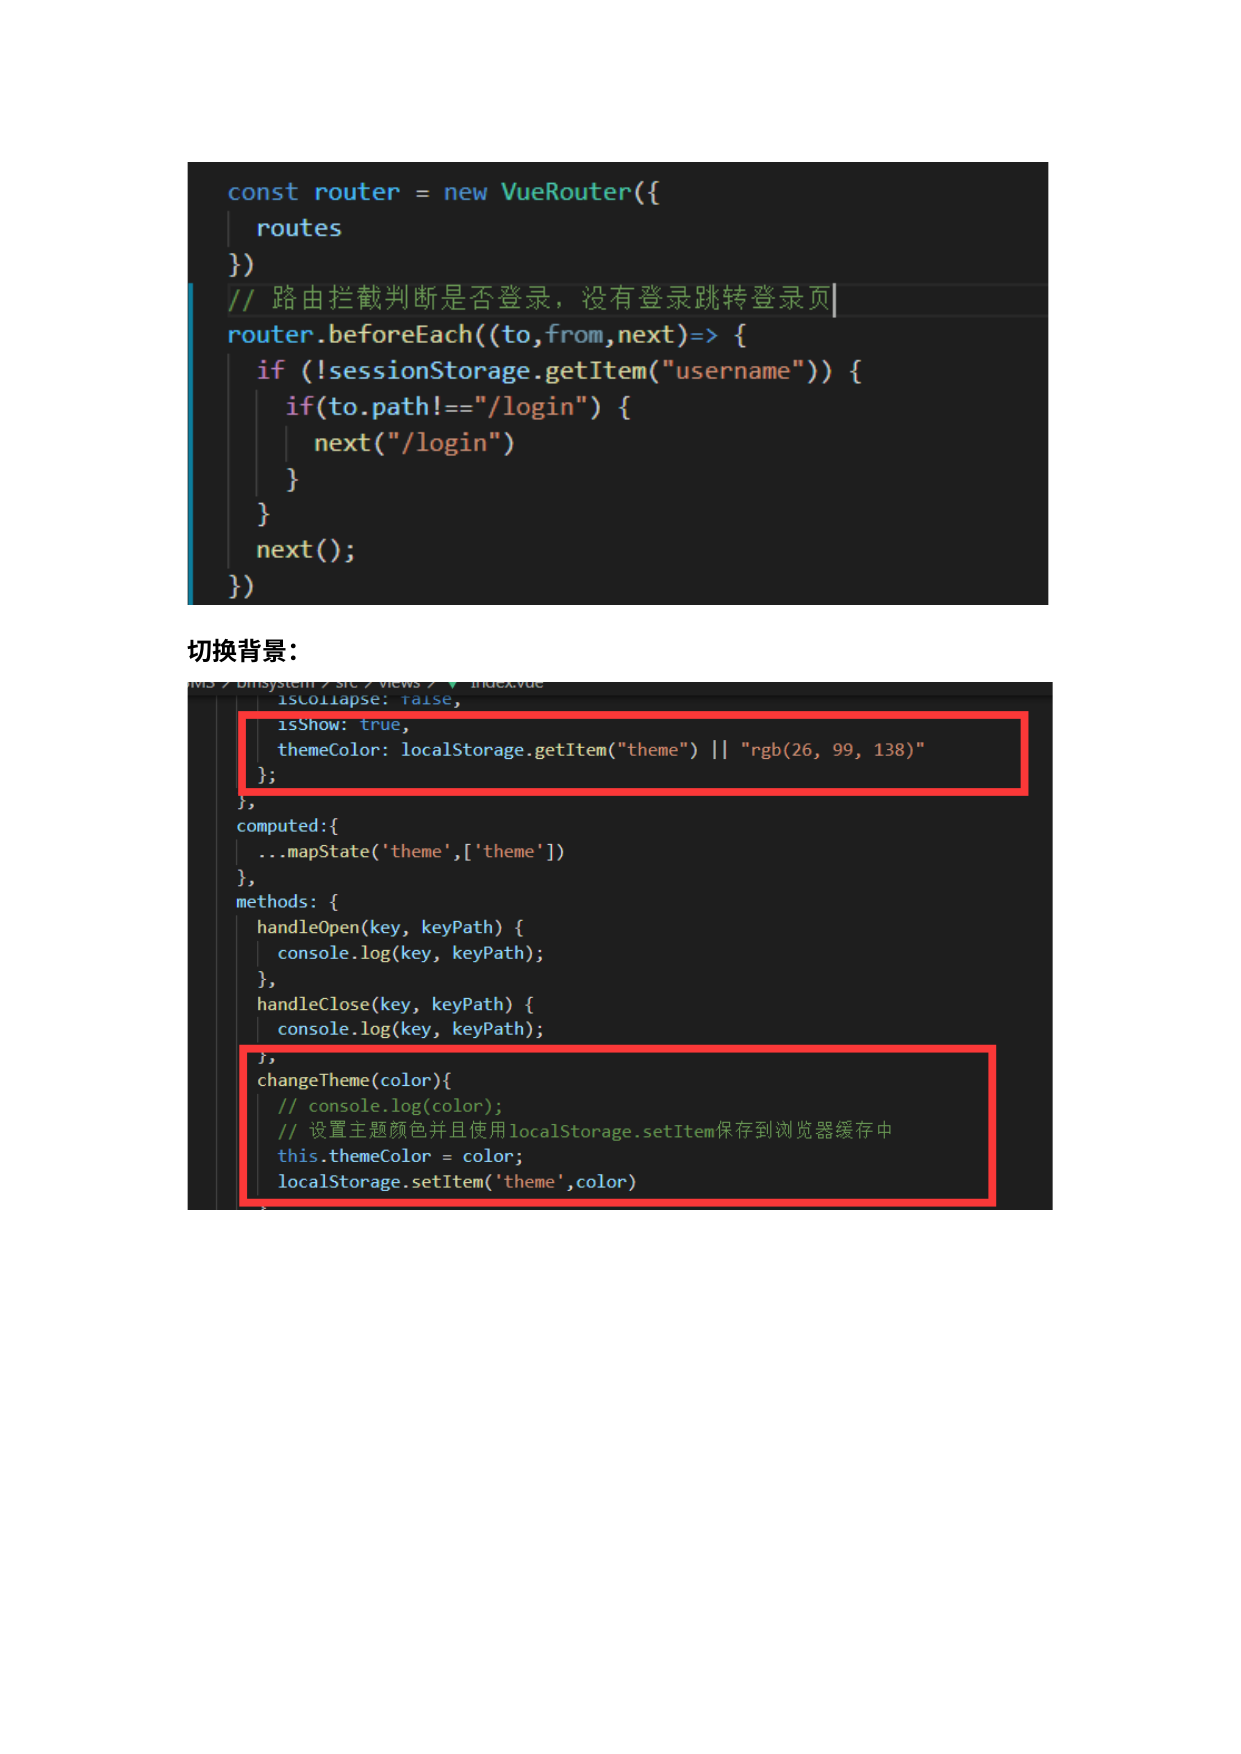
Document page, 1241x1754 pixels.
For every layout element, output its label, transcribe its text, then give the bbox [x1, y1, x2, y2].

picture [187, 682, 1053, 1210]
picture [187, 162, 1049, 605]
text 切换背景： [187, 617, 1053, 682]
